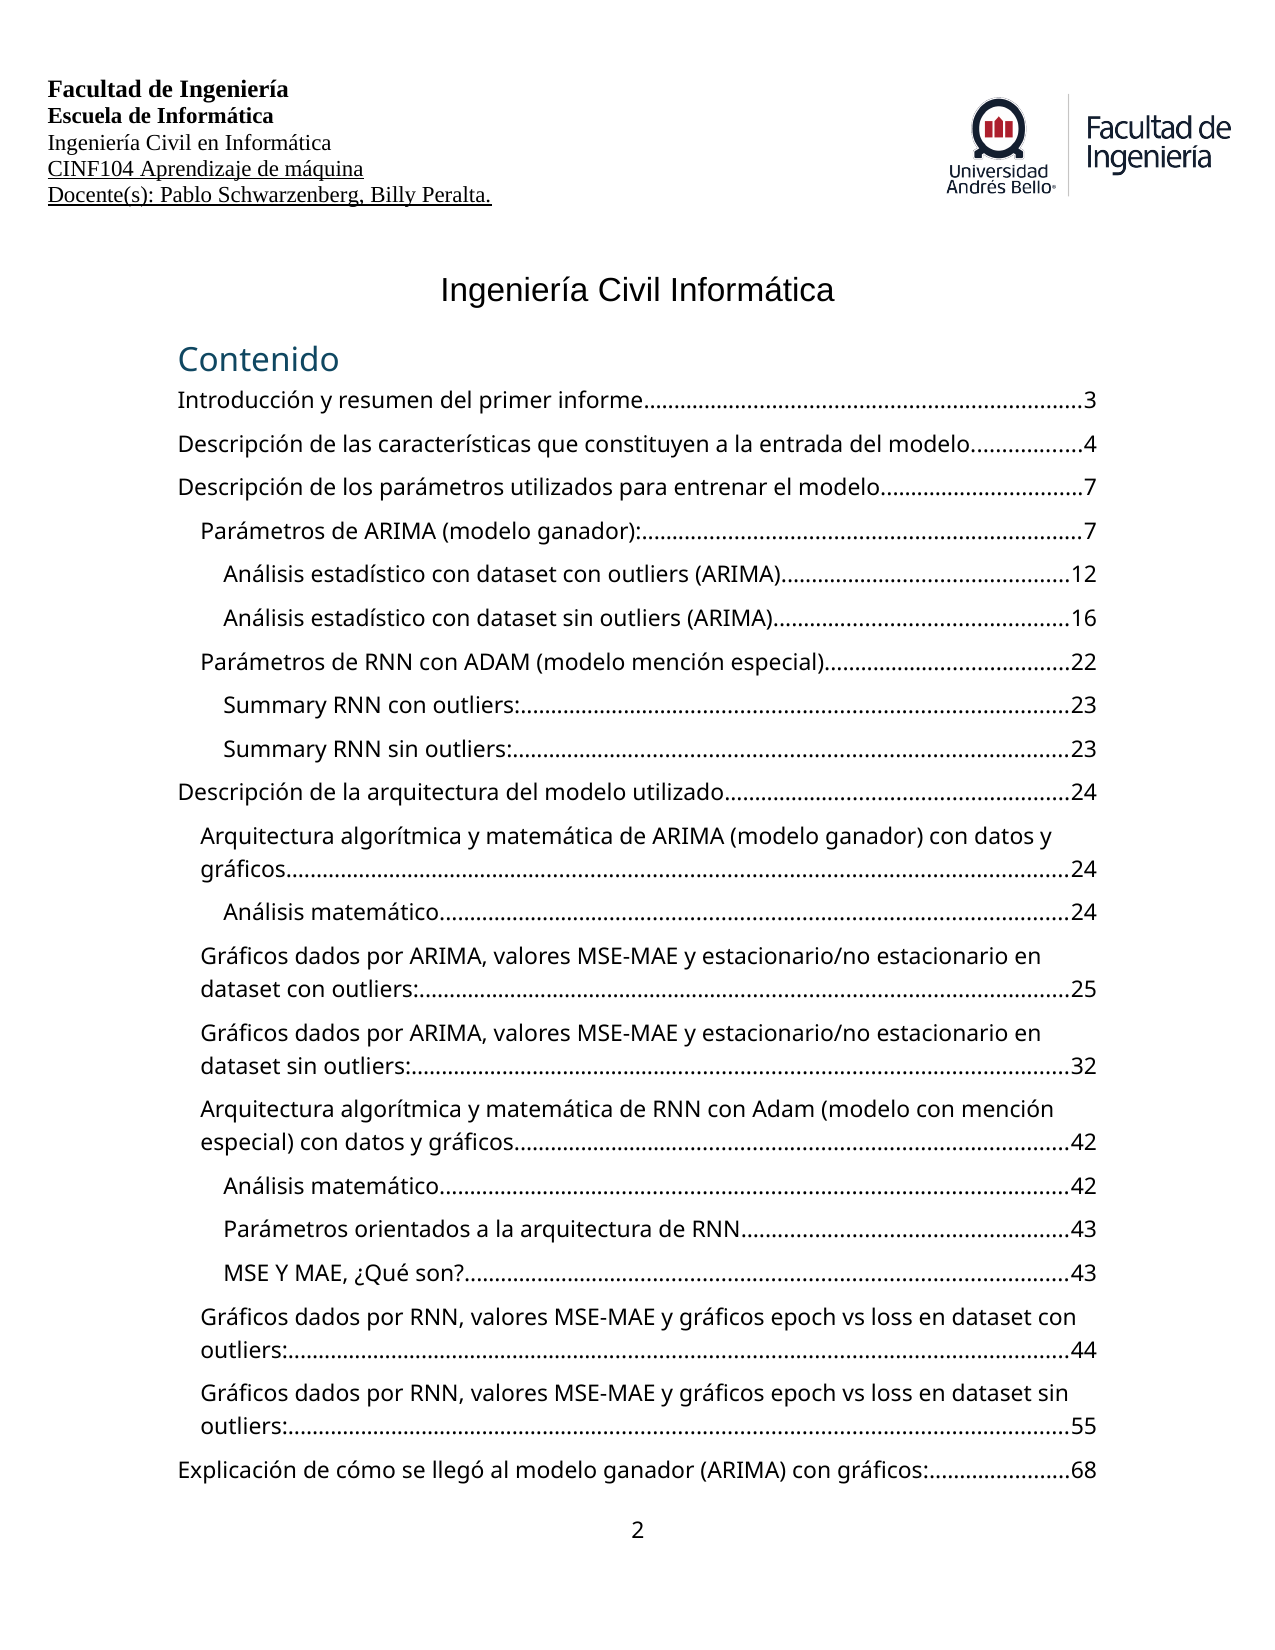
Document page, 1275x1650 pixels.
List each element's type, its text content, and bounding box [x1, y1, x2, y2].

text Ingeniería Civil Informática [177, 270, 1098, 309]
picture [940, 75, 1239, 210]
